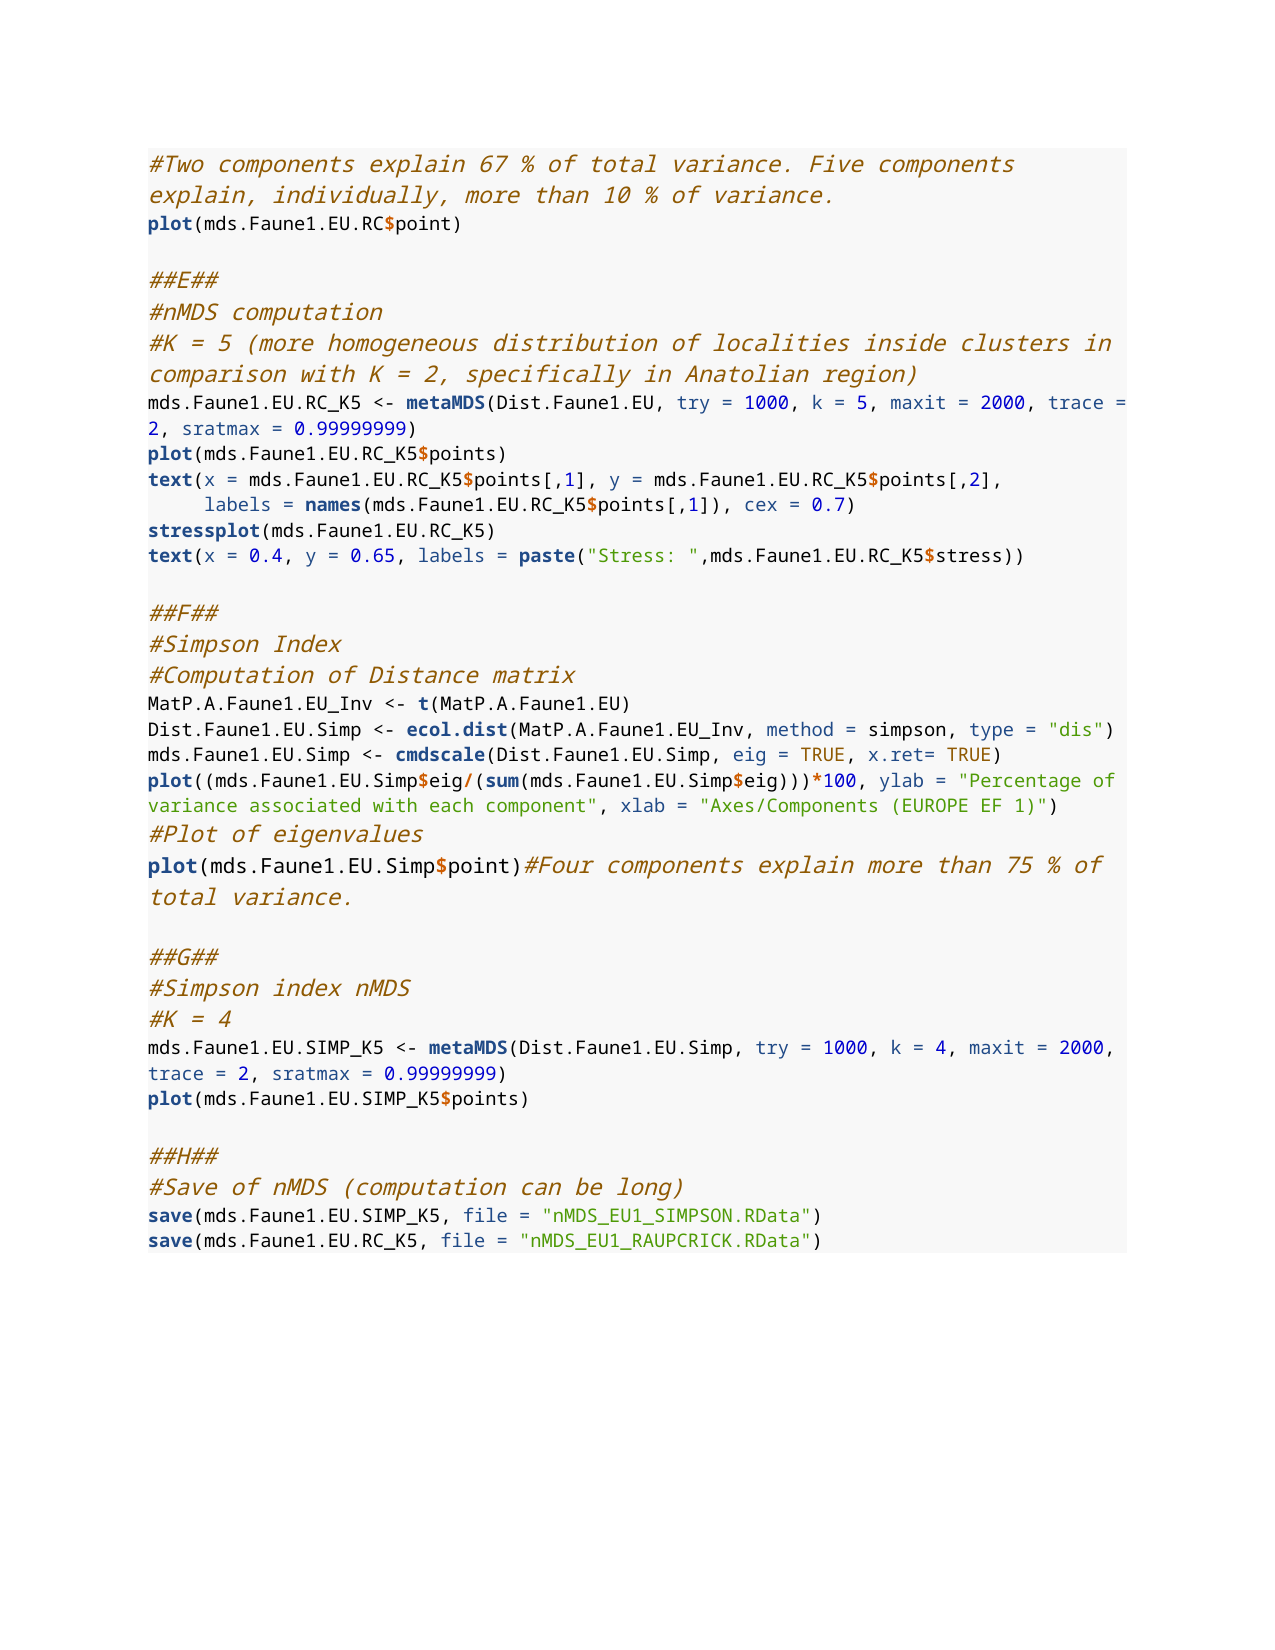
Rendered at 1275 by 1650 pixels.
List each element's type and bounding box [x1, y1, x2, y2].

text [148, 148, 1127, 1253]
